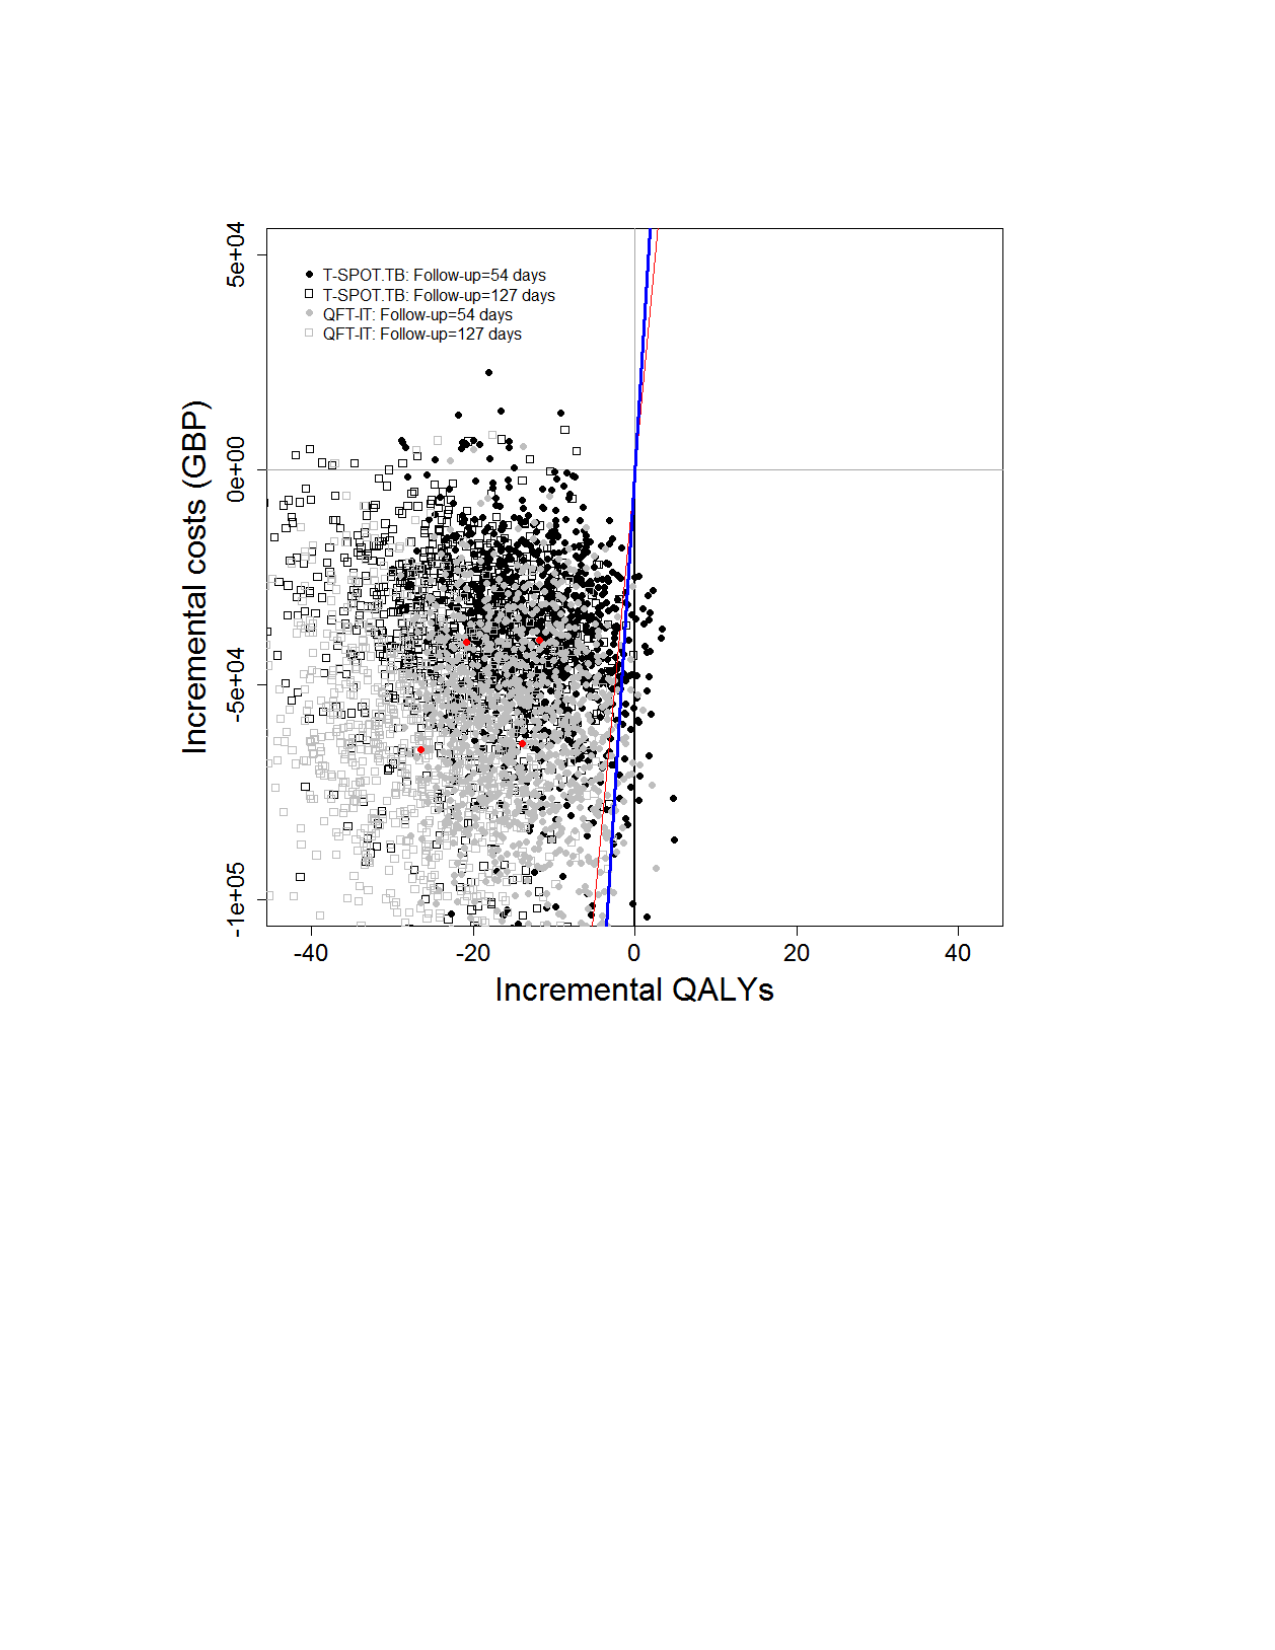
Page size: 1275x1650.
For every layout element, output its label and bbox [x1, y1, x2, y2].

picture [168, 150, 1044, 1025]
